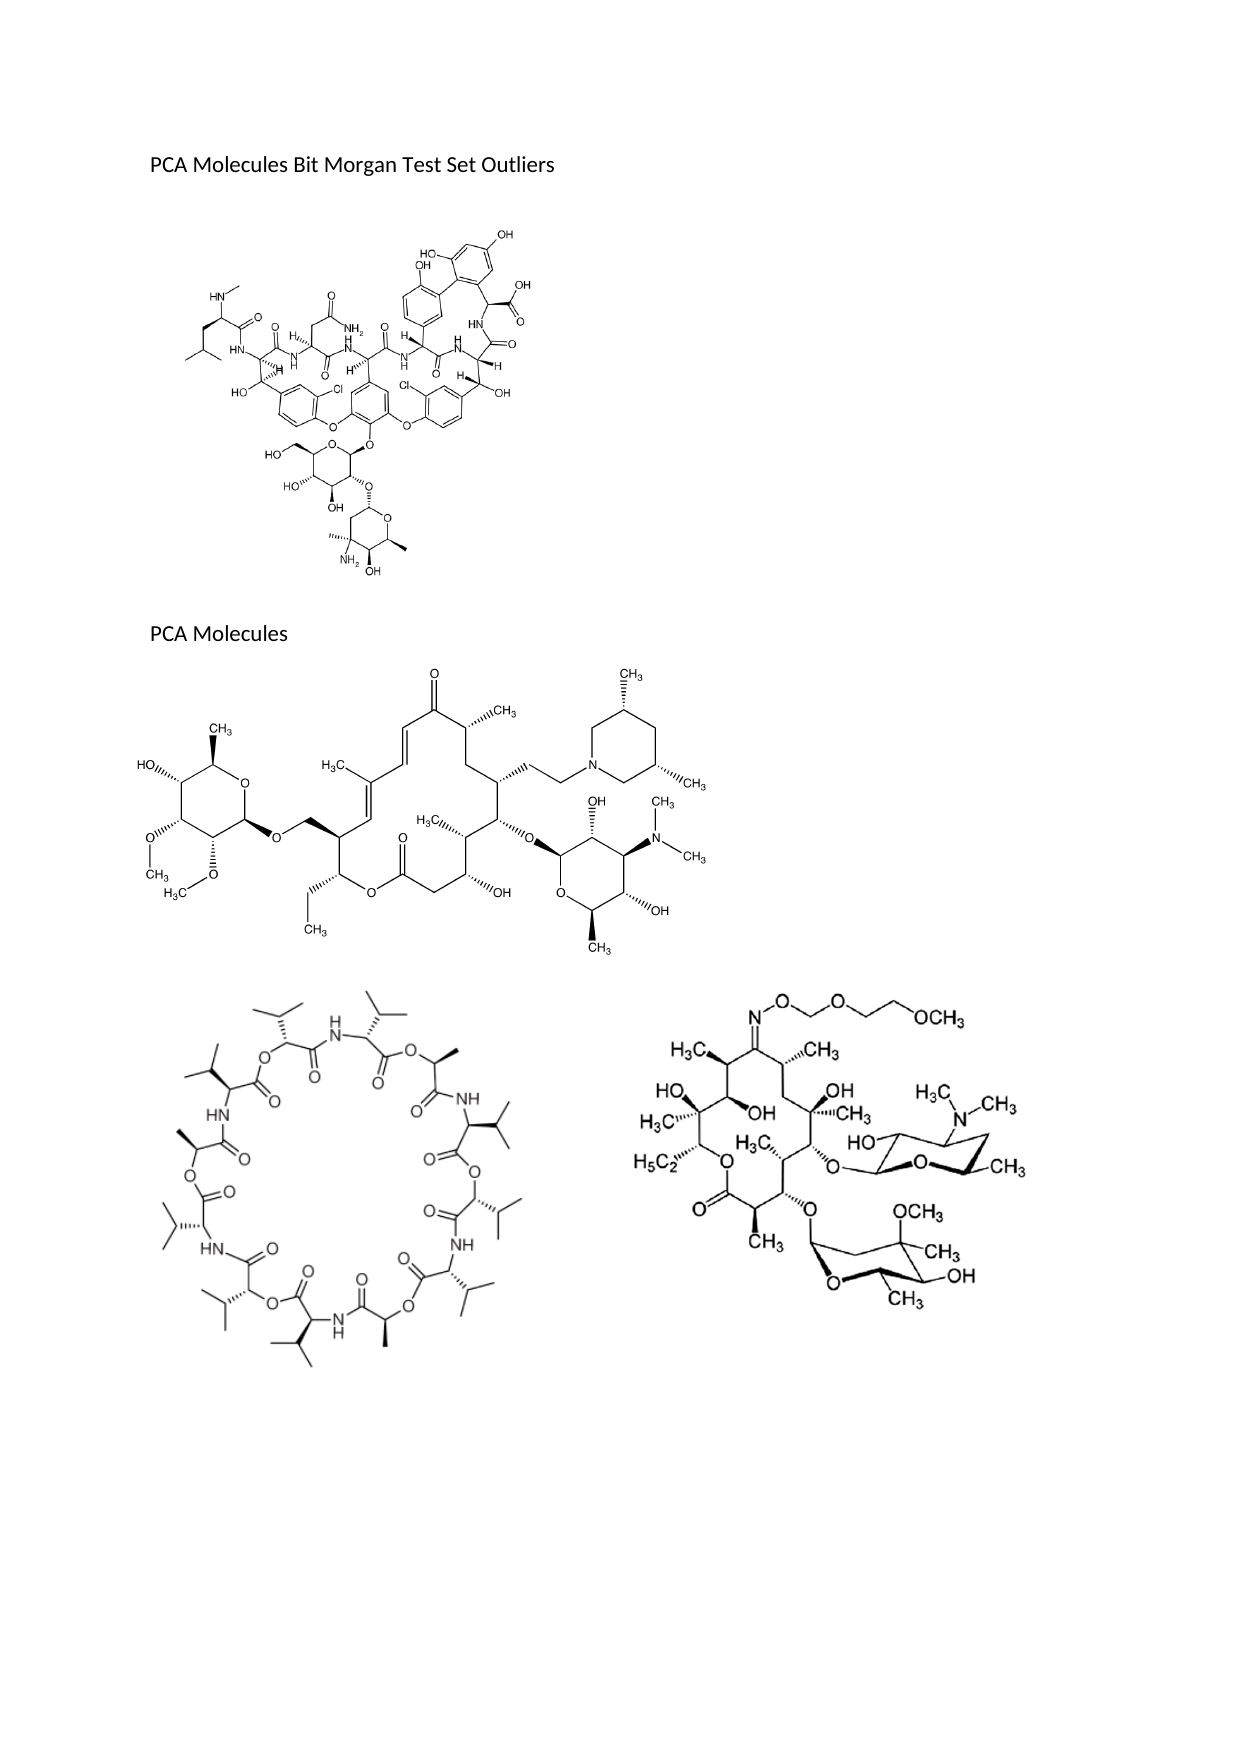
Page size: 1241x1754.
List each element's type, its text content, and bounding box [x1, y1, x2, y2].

text PCA Molecules Bit Morgan Test Set Outliers [150, 150, 1090, 178]
text PCA Molecules [150, 619, 1090, 647]
picture [134, 666, 708, 957]
picture [168, 215, 543, 582]
picture [50, 982, 1028, 1374]
